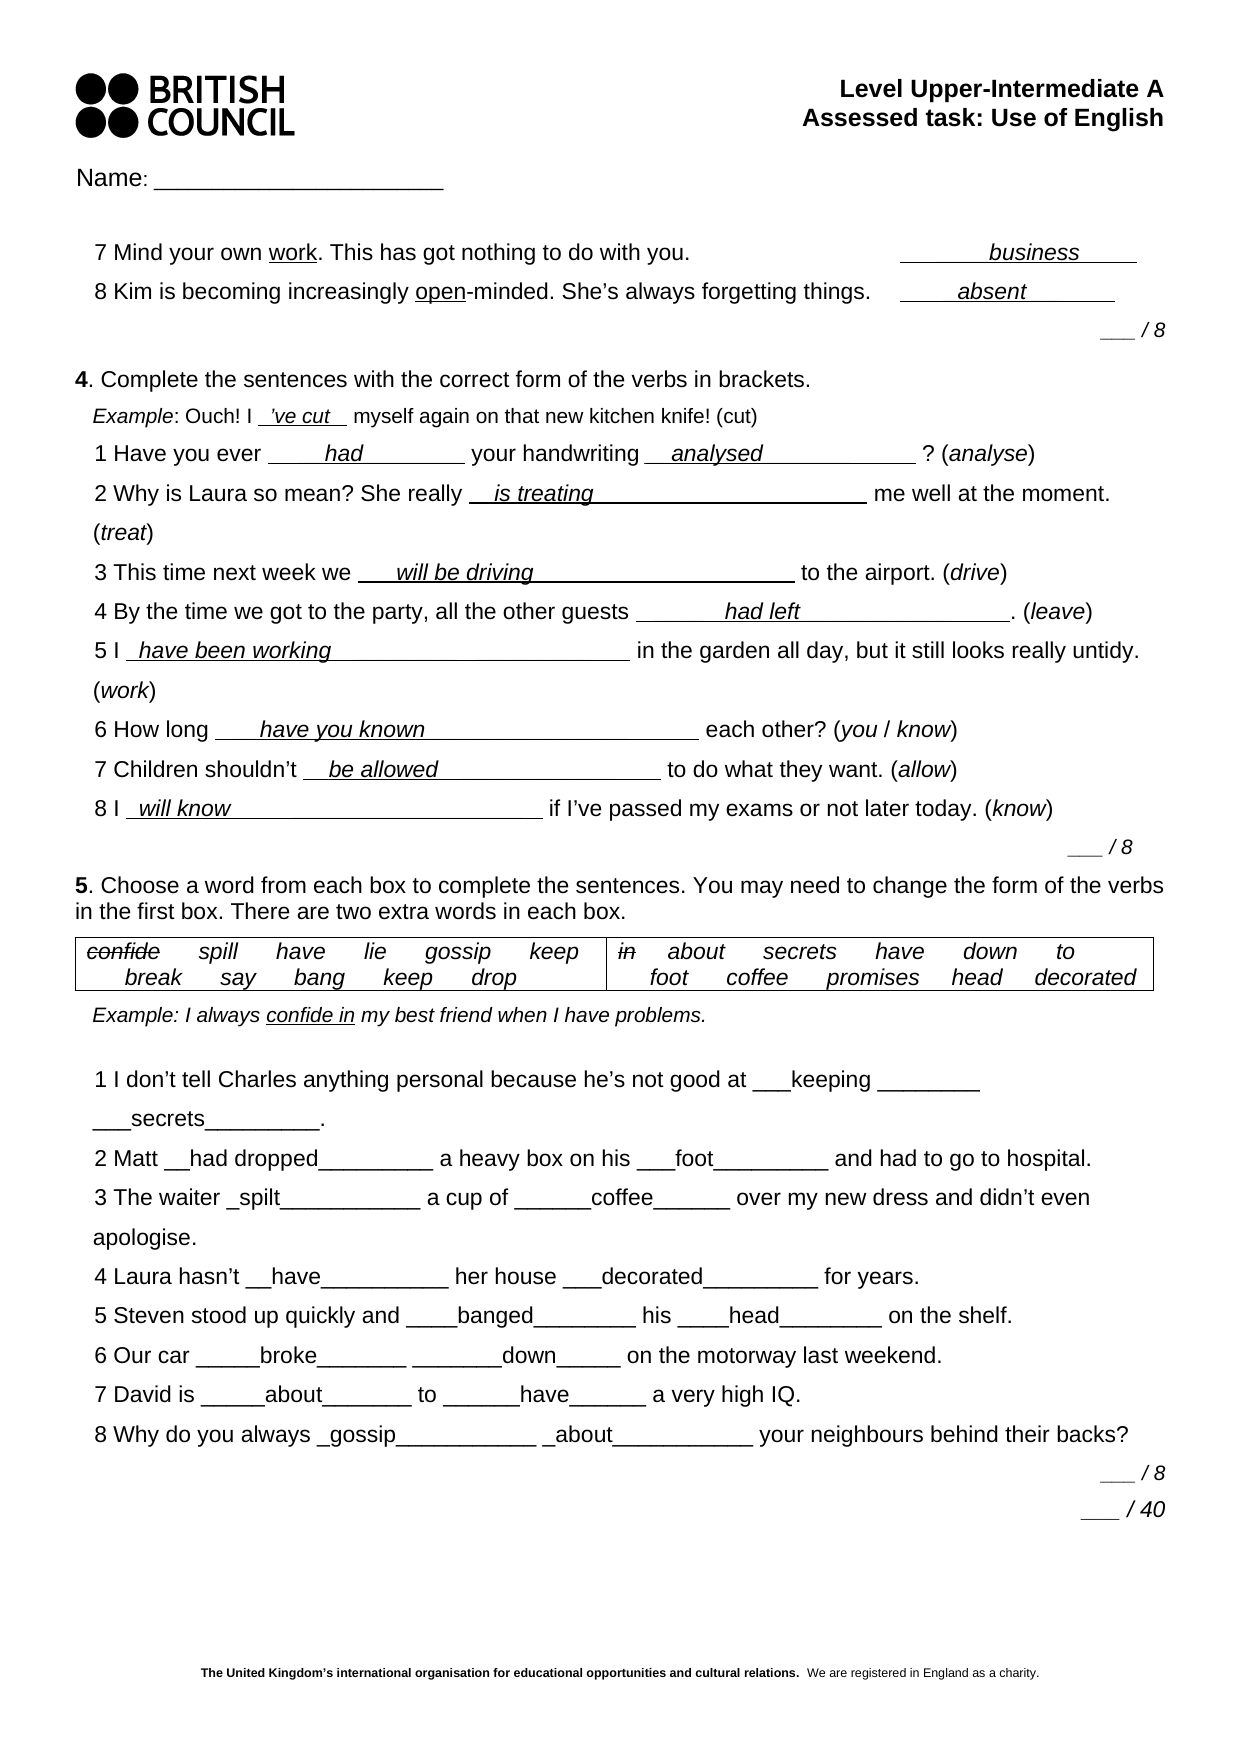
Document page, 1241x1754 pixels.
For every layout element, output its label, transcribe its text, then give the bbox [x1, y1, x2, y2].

text ___ / 8 [75, 318, 1165, 342]
list 7 David is _____about_______ to ______have______ a very high IQ. [75, 1381, 1165, 1408]
list 4 By the time we got to the party, all the other guests ____ had left____________ . (leave) [75, 598, 1165, 624]
list 7 Children shouldn’t be allowed ____________ to do what they want. (allow) [75, 756, 1165, 782]
table_header confide spill have lie gossip keep break say bang keep drop [76, 938, 606, 990]
list 6 How long __have you known________________ each other? (you / know) [75, 716, 1165, 743]
list ___ / 8 [75, 835, 1165, 859]
text 5. Choose a word from each box to complete the sentences. You may need to change the form of the verbs in the first box. There are two extra words in each box. [75, 872, 1165, 924]
text 8 Kim is becoming increasingly open-minded. She’s always forgetting things. _absent___ [75, 278, 1165, 305]
list Example: Ouch! I ’ve cut myself again on that new kitchen knife! (cut) [75, 404, 1165, 428]
text 7 Mind your own work. This has got nothing to do with you. ____business [75, 239, 1165, 265]
list 2 Matt __had dropped_________ a heavy box on his ___foot_________ and had to go to hospital. [75, 1144, 1165, 1171]
text ___ / 40 [75, 1496, 1165, 1523]
list 3 This time next week we _will be driving______ _________ to the airport. (drive) [75, 558, 1165, 585]
list 3 The waiter _spilt___________ a cup of ______coffee______ over my new dress and didn’t even apologise. [75, 1184, 1165, 1250]
text 4. Complete the sentences with the correct form of the verbs in brackets. [75, 366, 1165, 392]
list 5 Steven stood up quickly and ____banged________ his ____head________ on the shelf. [75, 1302, 1165, 1329]
list 5 I have been working ________ _________ in the garden all day, but it still looks really untidy. (work) [75, 637, 1165, 703]
list 2 Why is Laura so mean? She really _is treating_______________ me well at the moment. (treat) [75, 479, 1165, 545]
list 8 I will know __________________ if I’ve passed my exams or not later today. (know) [75, 795, 1165, 822]
list 1 I don’t tell Charles anything personal because he’s not good at ___keeping ________ ___secrets_________. [75, 1066, 1165, 1131]
table_header in about secrets have down to foot coffee promises head decorated [607, 938, 1153, 990]
list 1 Have you ever __had________ your handwriting __analysed_______ ? (analyse) [75, 440, 1165, 466]
list ___ / 8 [75, 1460, 1165, 1484]
list 4 Laura hasn’t __have__________ her house ___decorated_________ for years. [75, 1263, 1165, 1289]
list 6 Our car _____broke_______ _______down_____ on the motorway last weekend. [75, 1342, 1165, 1368]
picture [75, 73, 311, 140]
list 8 Why do you always _gossip___________ _about___________ your neighbours behind their backs? [75, 1421, 1165, 1447]
list Example: I always confide in my best friend when I have problems. [75, 1003, 1165, 1054]
